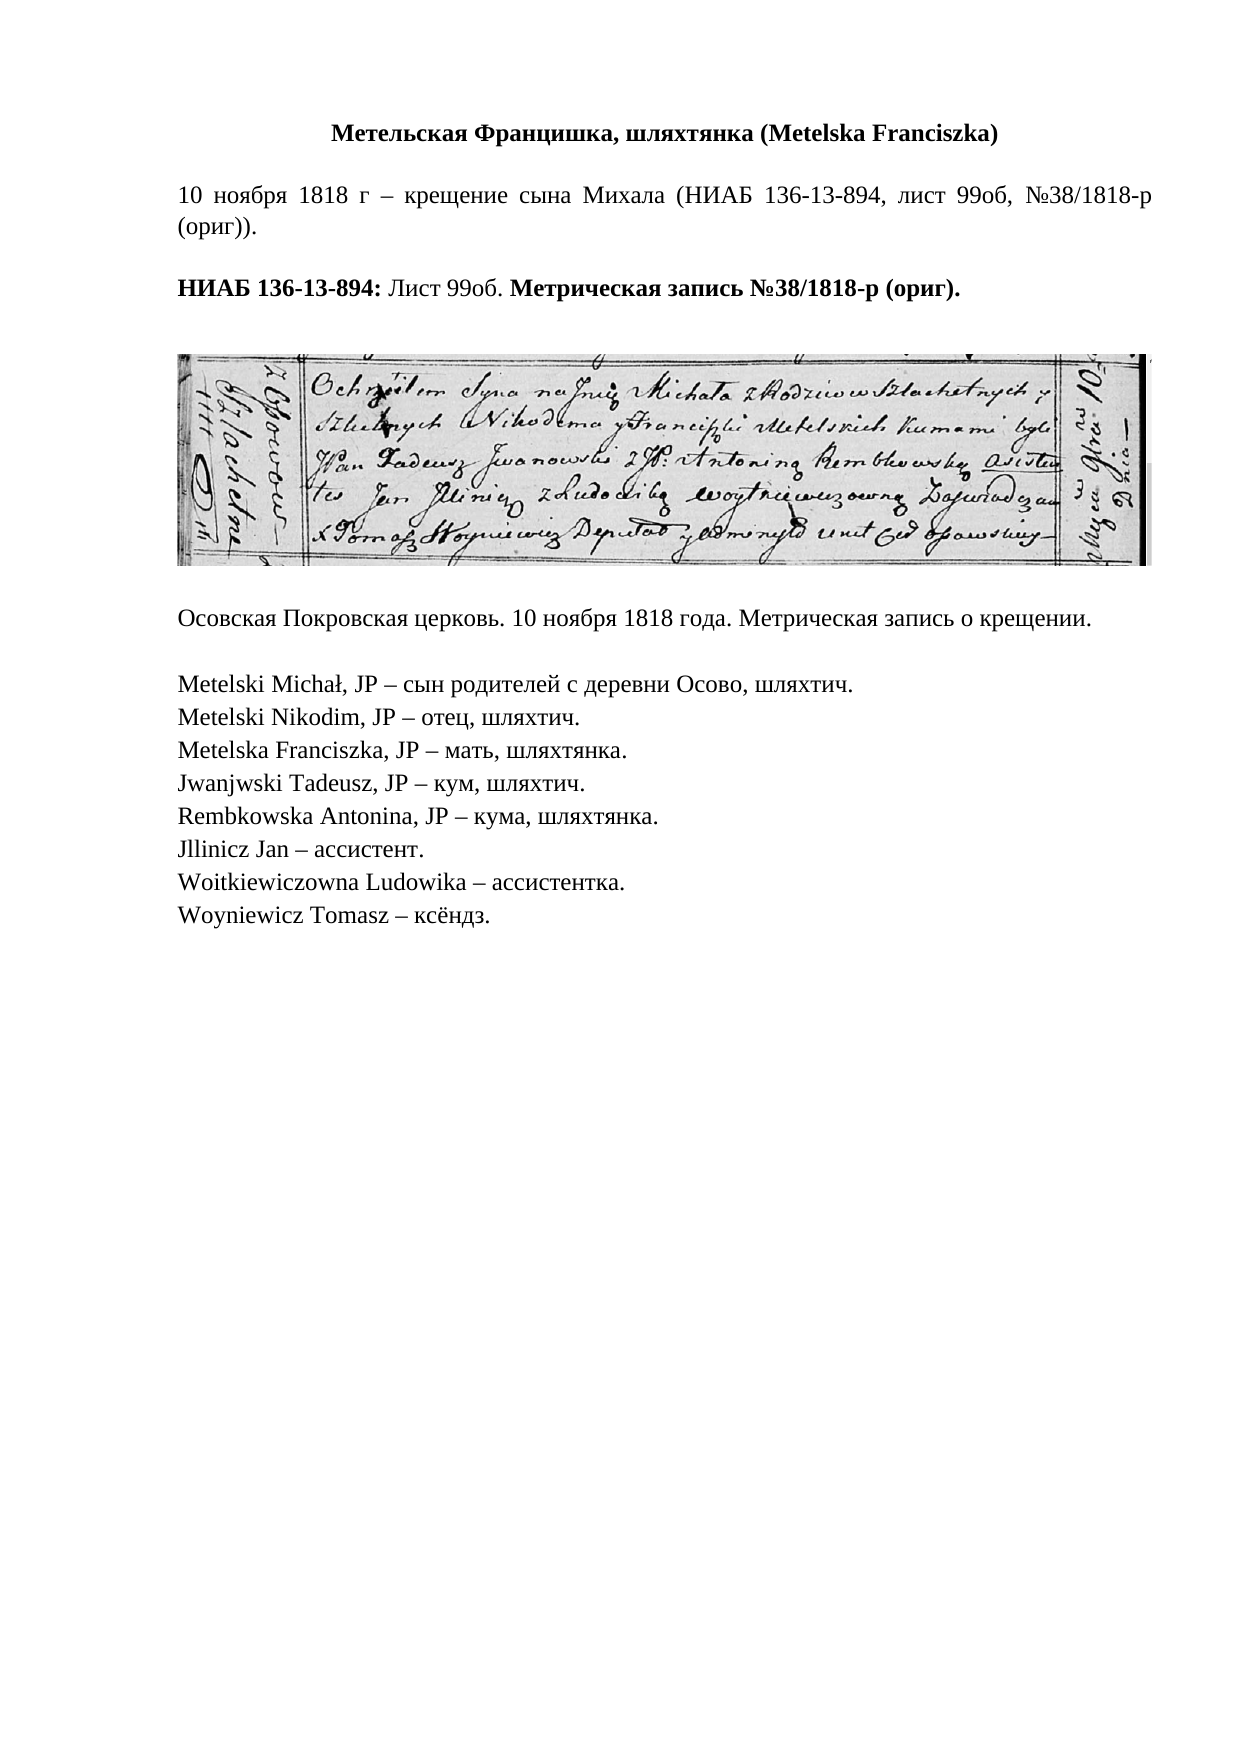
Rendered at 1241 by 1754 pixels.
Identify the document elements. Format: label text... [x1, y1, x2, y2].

text Woyniewicz Tomasz – ксёндз. [177, 900, 1152, 929]
text Metelski Nikodim, JP – отец, шляхтич. [177, 702, 1152, 731]
text Метельская Францишка, шляхтянка (Metelska Franciszka) [177, 118, 1152, 147]
text Metelski Michał, JP – сын родителей с деревни Осово, шляхтич. [177, 669, 1152, 698]
text 10 ноября 1818 г – крещение сына Михала (НИАБ 136-13-894, лист 99об, №38/1818-р (ориг)). [177, 180, 1152, 240]
text Woitkiewiczowna Ludowika – ассистентка. [177, 867, 1152, 896]
text НИАБ 136-13-894: Лист 99об. Метрическая запись №38/1818-р (ориг). [177, 273, 1152, 302]
picture [177, 354, 1152, 566]
text Metelska Franciszka, JP – мать, шляхтянка. [177, 735, 1152, 764]
text Rembkowska Antonina, JP – кума, шляхтянка. [177, 801, 1152, 830]
text Осовская Покровская церковь. 10 ноября 1818 года. Метрическая запись о крещении. [177, 603, 1152, 632]
text Jllinicz Jan – ассистент. [177, 834, 1152, 863]
text Jwanjwski Tadeusz, JP – кум, шляхтич. [177, 768, 1152, 797]
